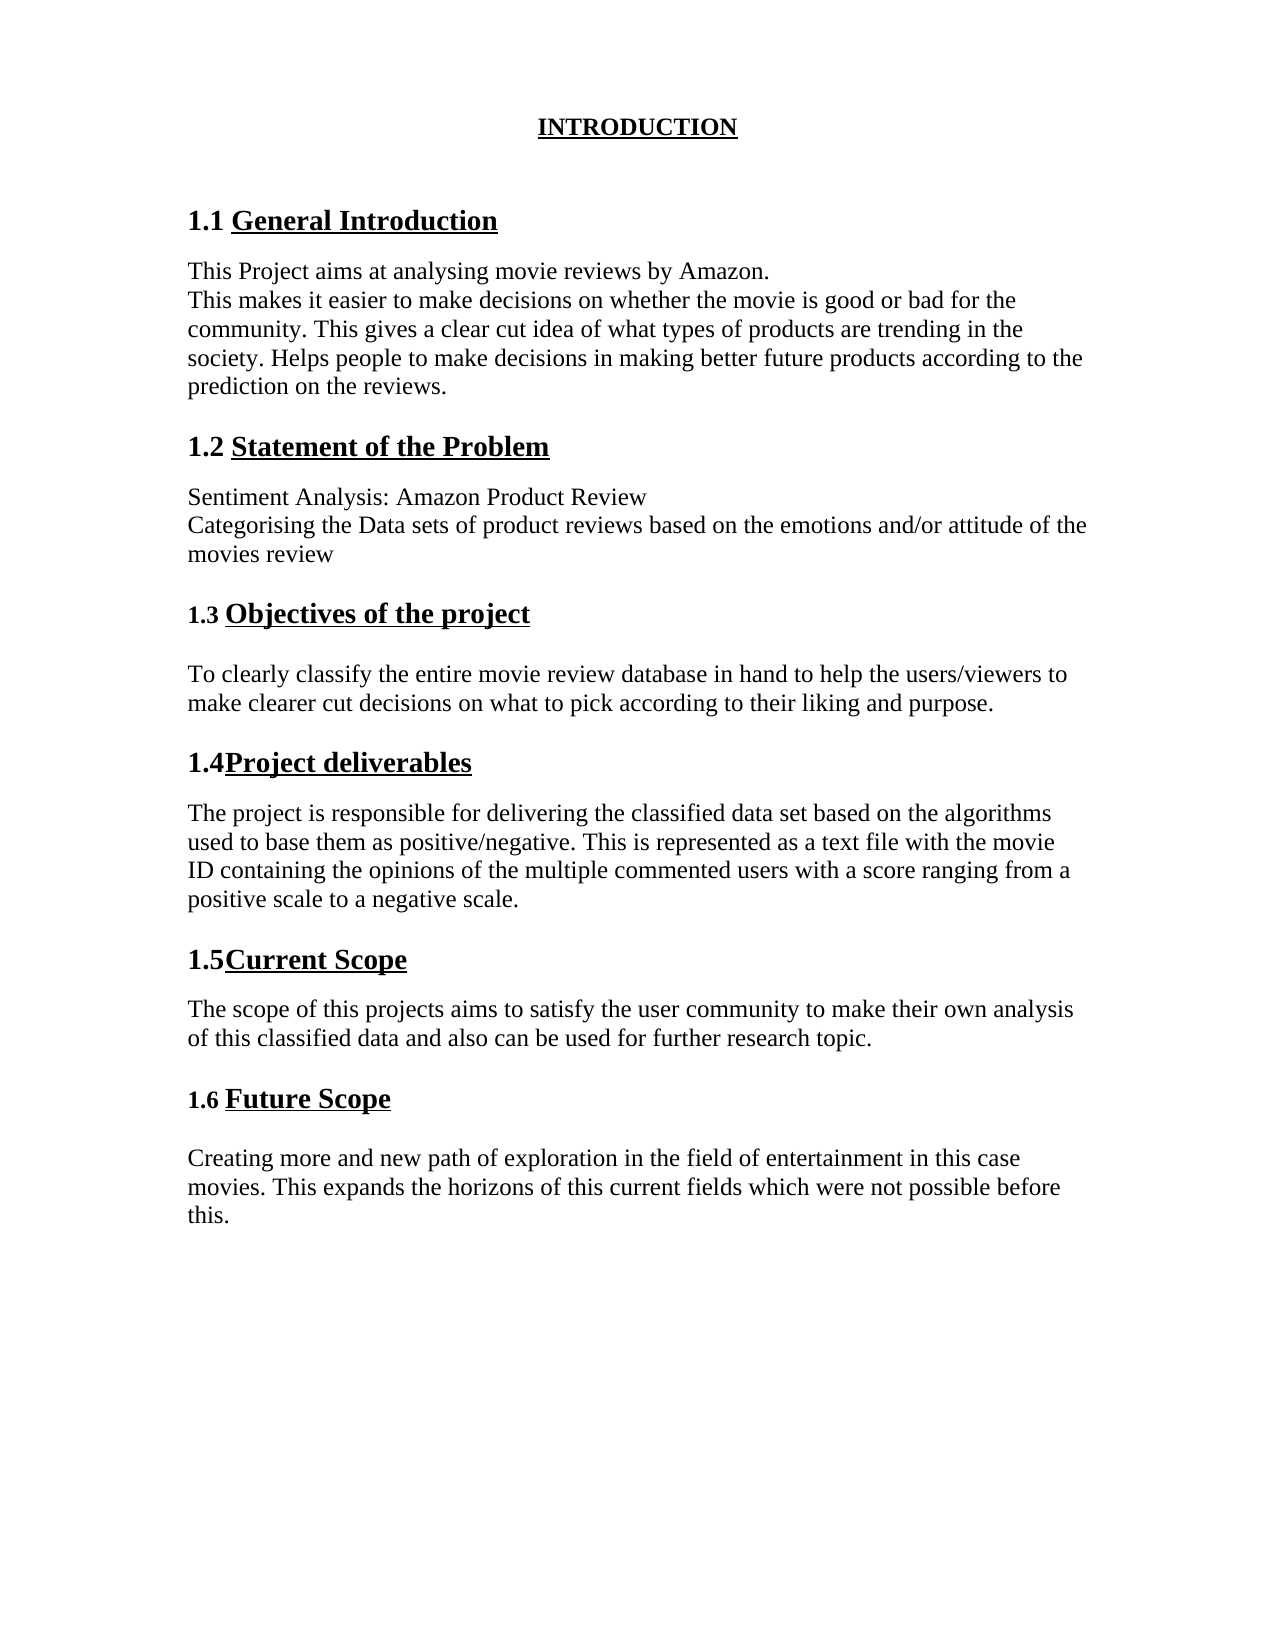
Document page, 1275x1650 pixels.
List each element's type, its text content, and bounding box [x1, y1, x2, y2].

list Current Scope [187, 942, 1087, 975]
list General Introduction [187, 203, 1087, 237]
text The project is responsible for delivering the classified data set based on the algorithms used to base them as positive/negative. This is represented as a text file with the movie ID containing the opinions of the multiple commented users with a score ranging from a positive scale to a negative scale. [187, 798, 1087, 913]
text This makes it easier to make decisions on whether the movie is good or bad for the community. This gives a clear cut idea of what types of products are trending in the society. Helps people to make decisions in making better future products according to the prediction on the reviews. [187, 285, 1087, 400]
text 1.3 Objectives of the project [187, 597, 1087, 630]
text To clearly classify the entire movie review database in hand to help the users/viewers to make clearer cut decisions on what to pick according to their liking and purpose. [187, 659, 1087, 716]
list Statement of the Problem [187, 429, 1087, 462]
text Creating more and new path of exploration in the field of entertainment in this case movies. This expands the horizons of this current fields which were not possible before this. [187, 1143, 1087, 1229]
text This Project aims at analysing movie reviews by Amazon. [187, 256, 1087, 285]
text INTRODUCTION [187, 112, 1087, 141]
text Categorising the Data sets of product reviews based on the emotions and/or attitude of the movies review [187, 510, 1087, 568]
text 1.6 Future Scope [187, 1081, 1087, 1114]
text Sentiment Analysis: Amazon Product Review [187, 482, 1087, 510]
list Project deliverables [187, 745, 1087, 779]
text The scope of this projects aims to satisfy the user community to make their own analysis of this classified data and also can be used for further research topic. [187, 994, 1087, 1052]
